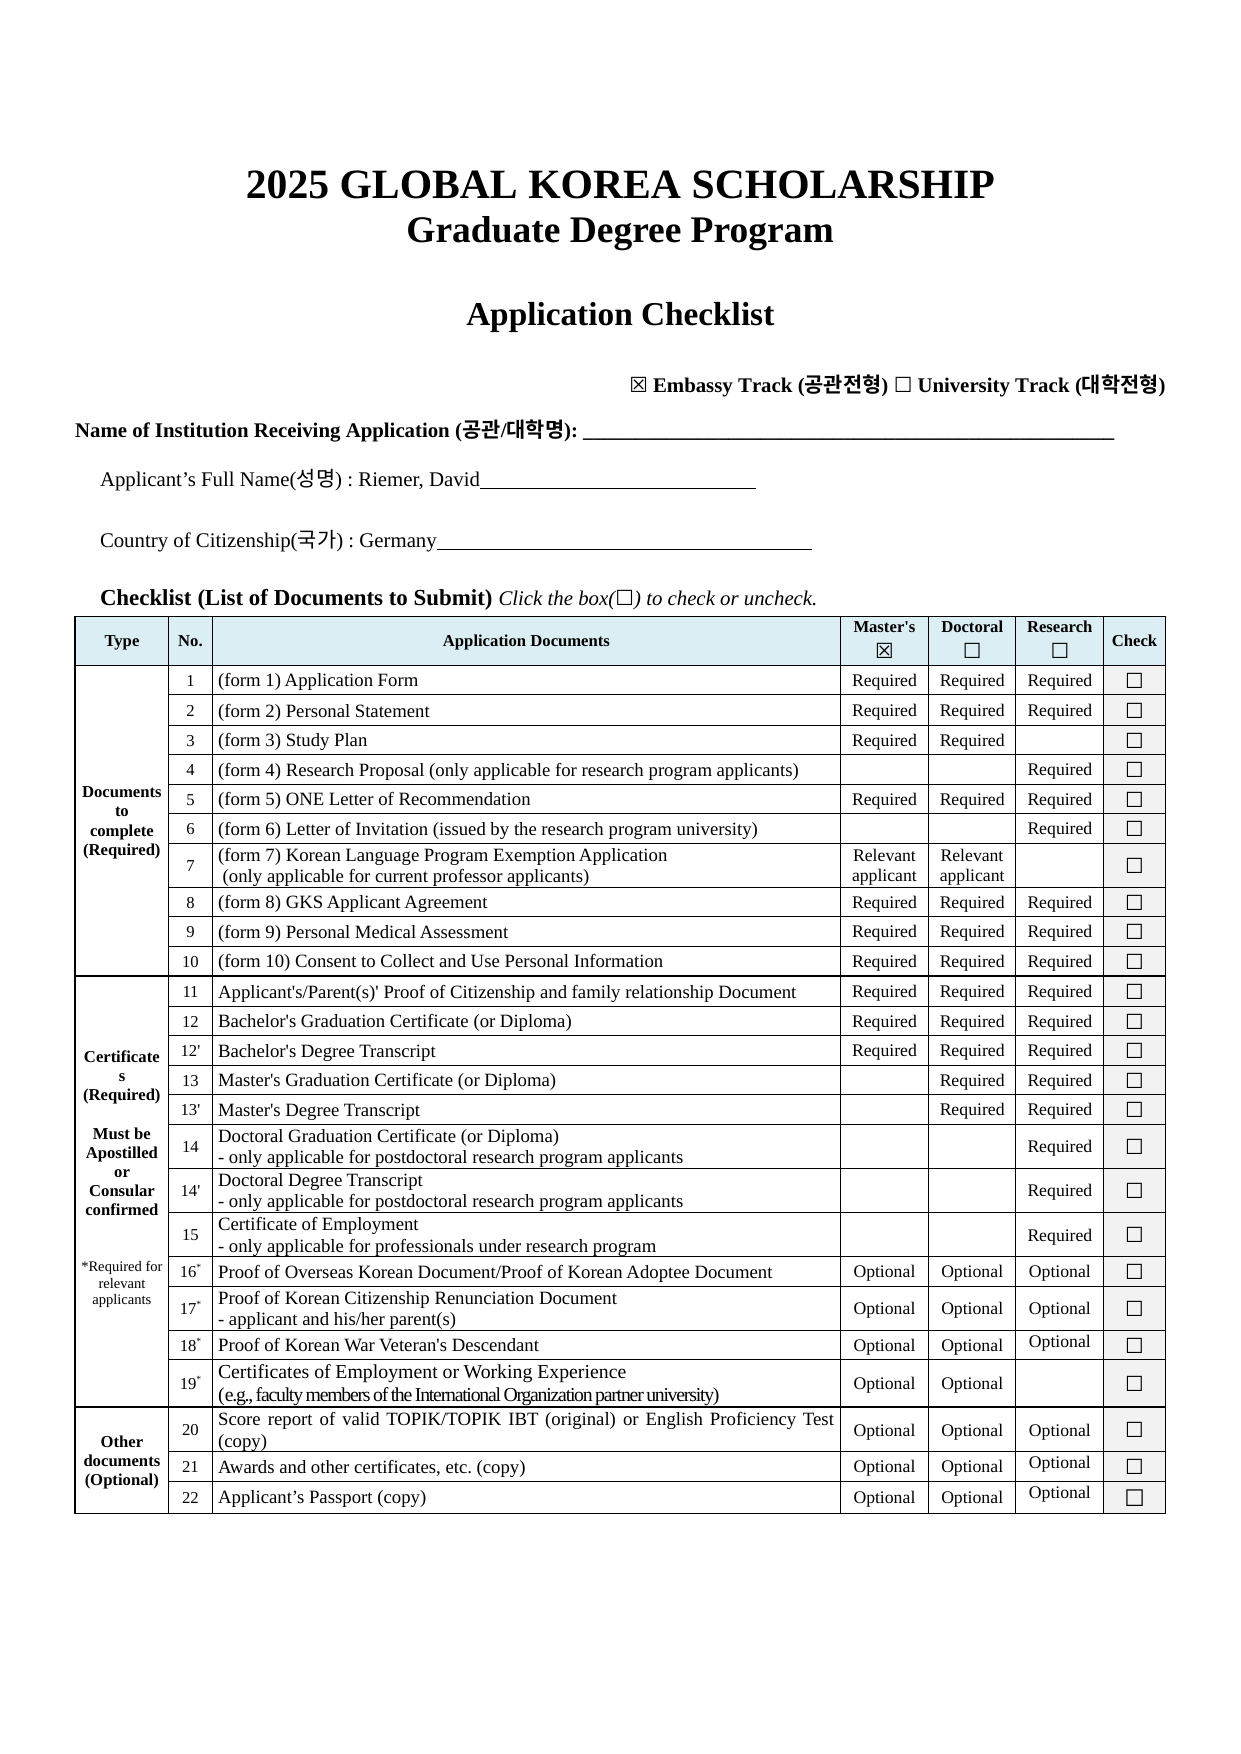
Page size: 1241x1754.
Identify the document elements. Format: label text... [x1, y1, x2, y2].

table_cell [1104, 888, 1165, 916]
table_cell Required [929, 726, 1015, 754]
table_cell Required [841, 695, 928, 725]
table_cell Required [929, 785, 1015, 813]
table_cell Required [1016, 1066, 1103, 1094]
text Checklist (List of Documents to Submit) Click the box() to check or uncheck. [100, 583, 1165, 612]
table_cell Required [929, 666, 1015, 694]
table_cell [1104, 755, 1165, 784]
table_cell Relevant applicant [841, 844, 928, 887]
table_cell [1104, 1007, 1165, 1035]
table_cell 22 [169, 1482, 212, 1513]
table_cell Required [929, 977, 1015, 1006]
table_cell 16* [169, 1257, 212, 1286]
table_cell Optional [1016, 1331, 1103, 1359]
text Applicant’s Full Name(성명) : Riemer, David [100, 463, 1165, 493]
table_cell (form 4) Research Proposal (only applicable for research program applicants) [213, 755, 840, 784]
text Embassy Track (공관전형) University Track (대학전형) [75, 368, 1165, 399]
table_cell [1104, 695, 1165, 725]
table_cell [1104, 844, 1165, 887]
table_cell [1104, 785, 1165, 813]
table_cell Required [1016, 917, 1103, 946]
table_cell 15 [169, 1213, 212, 1256]
table_cell Optional [841, 1408, 928, 1451]
table_cell 12' [169, 1036, 212, 1065]
table_cell [1104, 947, 1165, 975]
table_cell Optional [929, 1408, 1015, 1451]
table_cell [929, 1125, 1015, 1168]
table_cell Required [929, 917, 1015, 946]
table_cell Required [1016, 1213, 1103, 1256]
table_cell Required [1016, 666, 1103, 694]
table_cell [1016, 1360, 1103, 1406]
table_cell Required [929, 1036, 1015, 1065]
table_cell Required [841, 726, 928, 754]
table_cell (form 8) GKS Applicant Agreement [213, 888, 840, 916]
table_cell [1104, 666, 1165, 694]
table_cell 5 [169, 785, 212, 813]
table_cell Required [929, 1007, 1015, 1035]
table_cell 11 [169, 977, 212, 1006]
table_cell [1016, 844, 1103, 887]
table_cell Required [929, 947, 1015, 975]
table_cell Bachelor's Graduation Certificate (or Diploma) [213, 1007, 840, 1035]
table_cell Optional [1016, 1482, 1103, 1513]
table_cell (form 2) Personal Statement [213, 695, 840, 725]
table_cell Optional [1016, 1452, 1103, 1481]
table_cell [1104, 1408, 1165, 1451]
table_cell Optional [841, 1287, 928, 1330]
table_cell [1104, 1213, 1165, 1256]
table_cell Required [1016, 1036, 1103, 1065]
table_cell [1104, 726, 1165, 754]
table_cell [1104, 1169, 1165, 1212]
table_cell Required [1016, 695, 1103, 725]
table_cell (form 6) Letter of Invitation (issued by the research program university) [213, 814, 840, 843]
table_cell Optional [841, 1360, 928, 1406]
table_cell Proof of Korean Citizenship Renunciation Document - applicant and his/her parent(s) [213, 1287, 840, 1330]
table_cell Optional [1016, 1287, 1103, 1330]
table_cell [1104, 1066, 1165, 1094]
table_cell 3 [169, 726, 212, 754]
table_cell Optional [929, 1287, 1015, 1330]
table_cell Optional [929, 1331, 1015, 1359]
table_cell (form 1) Application Form [213, 666, 840, 694]
text Country of Citizenship(국가) : Germany [100, 523, 1165, 553]
table_cell Required [841, 917, 928, 946]
table_cell [1104, 1452, 1165, 1481]
table_cell Other documents (Optional) [76, 1408, 168, 1513]
table_cell Master's Degree Transcript [213, 1095, 840, 1124]
table_cell Applicant's/Parent(s)' Proof of Citizenship and family relationship Document [213, 977, 840, 1006]
table_cell [1104, 814, 1165, 843]
table_cell [1016, 726, 1103, 754]
table_cell [929, 1169, 1015, 1212]
table_header Application Documents [213, 617, 840, 665]
table_cell Required [929, 695, 1015, 725]
table_cell 18* [169, 1331, 212, 1359]
table_cell [1104, 917, 1165, 946]
text Graduate Degree Program [75, 208, 1165, 251]
table_cell [1104, 1331, 1165, 1359]
table_cell Optional [929, 1257, 1015, 1286]
table_cell Required [841, 888, 928, 916]
table_cell Doctoral Degree Transcript - only applicable for postdoctoral research program applicants [213, 1169, 840, 1212]
table_cell Proof of Overseas Korean Document/Proof of Korean Adoptee Document [213, 1257, 840, 1286]
table_cell 2 [169, 695, 212, 725]
table_cell Required [841, 785, 928, 813]
table_cell Certificate of Employment - only applicable for professionals under research program [213, 1213, 840, 1256]
table_cell 14 [169, 1125, 212, 1168]
text 2025 GLOBAL KOREA SCHOLARSHIP [75, 160, 1165, 208]
table_header Check [1104, 617, 1165, 665]
table_cell 13' [169, 1095, 212, 1124]
table_cell Applicant’s Passport (copy) [213, 1482, 840, 1513]
text Application Checklist [75, 294, 1165, 332]
table_cell Required [929, 1095, 1015, 1124]
table_cell 4 [169, 755, 212, 784]
table_cell Awards and other certificates, etc. (copy) [213, 1452, 840, 1481]
table_cell [841, 1066, 928, 1094]
table_header Master's [841, 617, 928, 665]
table_cell 9 [169, 917, 212, 946]
table_cell Optional [841, 1257, 928, 1286]
table_cell [929, 814, 1015, 843]
table_cell Proof of Korean War Veteran's Descendant [213, 1331, 840, 1359]
table_cell (form 7) Korean Language Program Exemption Application (only applicable for current professor applicants) [213, 844, 840, 887]
table_cell 7 [169, 844, 212, 887]
table_cell 19* [169, 1360, 212, 1406]
table_cell (form 9) Personal Medical Assessment [213, 917, 840, 946]
table_cell [1104, 1095, 1165, 1124]
table_cell 10 [169, 947, 212, 975]
table_cell Required [1016, 1007, 1103, 1035]
table_cell 14' [169, 1169, 212, 1212]
table_cell [841, 1125, 928, 1168]
table_cell [841, 1095, 928, 1124]
table_cell [841, 755, 928, 784]
table_cell 17* [169, 1287, 212, 1330]
table_cell Required [1016, 947, 1103, 975]
table_cell 8 [169, 888, 212, 916]
table_cell Required [1016, 755, 1103, 784]
table_cell Optional [1016, 1257, 1103, 1286]
table_cell 13 [169, 1066, 212, 1094]
table_cell Required [1016, 1095, 1103, 1124]
table_cell Optional [841, 1482, 928, 1513]
table_cell [1104, 977, 1165, 1006]
table_header Type [76, 617, 168, 665]
table_cell Required [929, 1066, 1015, 1094]
table_cell Bachelor's Degree Transcript [213, 1036, 840, 1065]
table_cell [841, 1213, 928, 1256]
table_cell Required [1016, 814, 1103, 843]
table_cell Required [1016, 977, 1103, 1006]
table_cell Required [1016, 888, 1103, 916]
text Name of Institution Receiving Application (공관/대학명): ___________________________________________________ [75, 414, 1165, 444]
table_cell [841, 814, 928, 843]
table_cell Optional [929, 1482, 1015, 1513]
table_cell Required [841, 1036, 928, 1065]
table_cell Optional [1016, 1408, 1103, 1451]
table_cell Required [841, 977, 928, 1006]
table_header Doctoral [929, 617, 1015, 665]
table_cell (form 3) Study Plan [213, 726, 840, 754]
table_cell Relevant applicant [929, 844, 1015, 887]
table_cell Certificates of Employment or Working Experience (e.g., faculty members of the International Organization partner university) [213, 1360, 840, 1406]
table_cell Required [929, 888, 1015, 916]
table_cell 20 [169, 1408, 212, 1451]
table_cell Required [1016, 785, 1103, 813]
table_cell Documents to complete (Required) [76, 666, 168, 975]
table_cell (form 10) Consent to Collect and Use Personal Information [213, 947, 840, 975]
table_cell 12 [169, 1007, 212, 1035]
table_cell [929, 1213, 1015, 1256]
table_cell Required [1016, 1125, 1103, 1168]
table_cell Master's Graduation Certificate (or Diploma) [213, 1066, 840, 1094]
table_cell Optional [841, 1452, 928, 1481]
table_cell Optional [929, 1360, 1015, 1406]
table_cell Certificates (Required) Must be Apostilled or Consular confirmed *Required for relevant applicants [76, 977, 168, 1406]
table_cell [929, 755, 1015, 784]
table_cell 21 [169, 1452, 212, 1481]
table_cell Optional [841, 1331, 928, 1359]
table_header No. [169, 617, 212, 665]
table_cell Doctoral Graduation Certificate (or Diploma) - only applicable for postdoctoral research program applicants [213, 1125, 840, 1168]
table_cell Required [841, 666, 928, 694]
table_cell Required [1016, 1169, 1103, 1212]
table_cell [1104, 1257, 1165, 1286]
table_cell [1104, 1036, 1165, 1065]
table_cell 6 [169, 814, 212, 843]
table_cell [841, 1169, 928, 1212]
table_cell Optional [929, 1452, 1015, 1481]
table_cell 1 [169, 666, 212, 694]
table_cell [1104, 1360, 1165, 1406]
table_cell [1104, 1482, 1165, 1513]
table_cell Required [841, 947, 928, 975]
table_cell (form 5) ONE Letter of Recommendation [213, 785, 840, 813]
table_header Research [1016, 617, 1103, 665]
table_cell [1104, 1125, 1165, 1168]
table_cell Score report of valid TOPIK/TOPIK IBT (original) or English Proficiency Test (copy) [213, 1408, 840, 1451]
table_cell Required [841, 1007, 928, 1035]
table_cell [1104, 1287, 1165, 1330]
